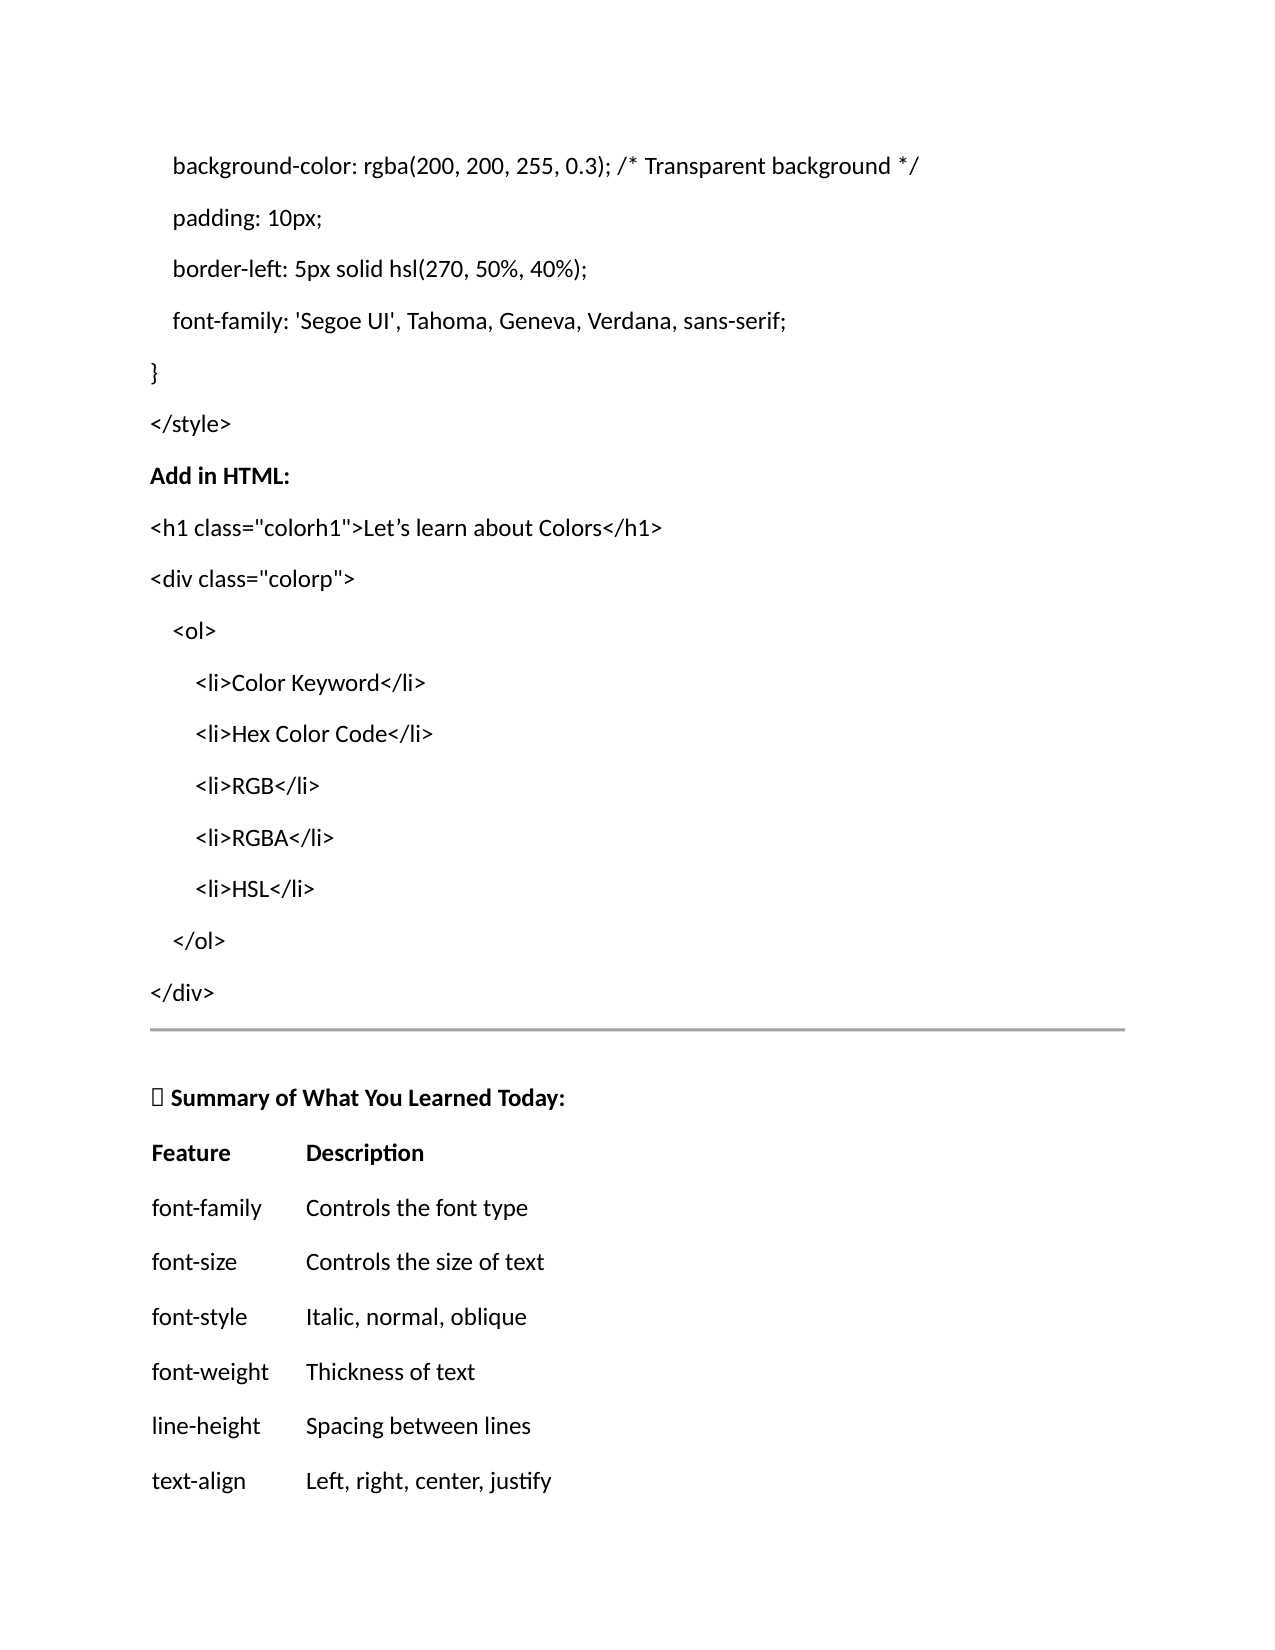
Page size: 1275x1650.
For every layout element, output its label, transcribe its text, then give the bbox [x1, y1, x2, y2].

table_cell Controls the font type [304, 1190, 678, 1245]
text </div> [150, 977, 1125, 1007]
text <li>RGBA</li> [150, 822, 1125, 852]
text <h1 class="colorh1">Let’s learn about Colors</h1> [150, 512, 1125, 542]
table_header Feature [150, 1136, 304, 1190]
text <li>Color Keyword</li> [150, 667, 1125, 697]
text padding: 10px; [150, 202, 1125, 232]
table_cell font-family [150, 1190, 304, 1245]
table_cell Thickness of text [304, 1354, 678, 1409]
text </style> [150, 408, 1125, 439]
text border-left: 5px solid hsl(270, 50%, 40%); [150, 253, 1125, 284]
text <li>Hex Color Code</li> [150, 718, 1125, 749]
table_cell text-align [150, 1463, 304, 1497]
table_cell Italic, normal, oblique [304, 1300, 678, 1354]
table_cell Controls the size of text [304, 1245, 678, 1299]
text <ol> [150, 615, 1125, 646]
table_cell Left, right, center, justify [304, 1463, 678, 1497]
table_cell Spacing between lines [304, 1409, 678, 1463]
text <li>RGB</li> [150, 770, 1125, 801]
table_cell font-style [150, 1300, 304, 1354]
table_cell font-size [150, 1245, 304, 1299]
table_header Description [304, 1136, 678, 1190]
text Add in HTML: [150, 460, 1125, 491]
table_cell line-height [150, 1409, 304, 1463]
table_cell font-weight [150, 1354, 304, 1409]
text <li>HSL</li> [150, 873, 1125, 904]
text 📝 Summary of What You Learned Today: [150, 1080, 1125, 1114]
text } [150, 357, 1125, 387]
text font-family: 'Segoe UI', Tahoma, Geneva, Verdana, sans-serif; [150, 305, 1125, 336]
text background-color: rgba(200, 200, 255, 0.3); /* Transparent background */ [150, 150, 1125, 181]
text </ol> [150, 925, 1125, 956]
text <div class="colorp"> [150, 563, 1125, 594]
